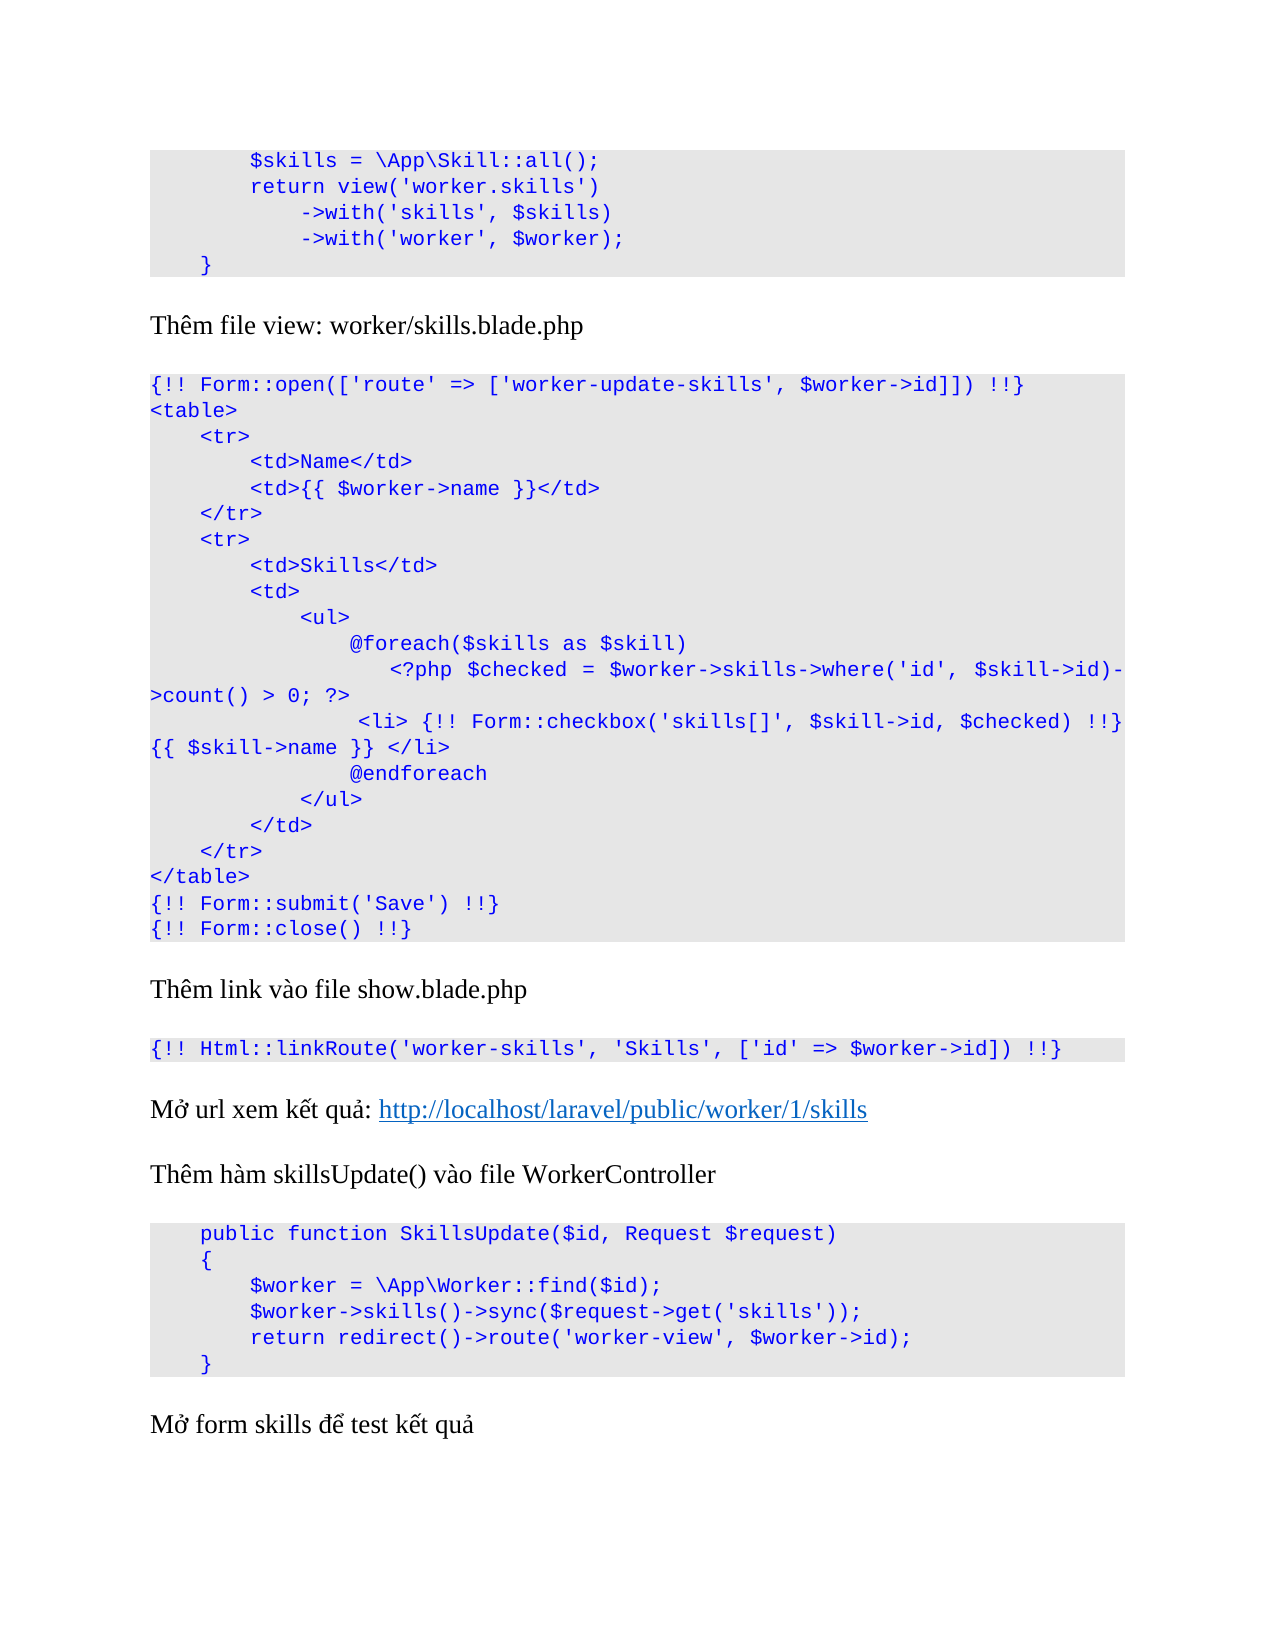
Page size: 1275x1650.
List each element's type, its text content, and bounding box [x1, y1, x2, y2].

text } [150, 254, 1125, 277]
text { [150, 1249, 1125, 1273]
text $skills = \App\Skill::all(); [150, 150, 1125, 174]
text </table> [150, 867, 1125, 890]
text public function SkillsUpdate($id, Request $request) [150, 1223, 1125, 1247]
text </tr> [150, 841, 1125, 864]
text <ul> [150, 607, 1125, 631]
text <?php $checked = $worker->skills->where('id', $skill->id)->count() > 0; ?> [150, 659, 1125, 709]
text return redirect()->route('worker-view', $worker->id); [150, 1327, 1125, 1351]
text Thêm link vào file show.blade.php [150, 973, 1125, 1005]
text <table> [150, 400, 1125, 423]
text {!! Form::submit('Save') !!} [150, 892, 1125, 916]
text ->with('skills', $skills) [150, 202, 1125, 226]
text @foreach($skills as $skill) [150, 633, 1125, 657]
text <td>{{ $worker->name }}</td> [150, 477, 1125, 501]
text <td> [150, 581, 1125, 605]
text Thêm hàm skillsUpdate() vào file WorkerController [150, 1158, 1125, 1189]
text {!! Form::close() !!} [150, 918, 1125, 942]
text {!! Html::linkRoute('worker-skills', 'Skills', ['id' => $worker->id]) !!} [150, 1038, 1125, 1062]
text <tr> [150, 529, 1125, 553]
text </ul> [150, 789, 1125, 812]
text Mở form skills để test kết quả [150, 1408, 1125, 1439]
text $worker = \App\Worker::find($id); [150, 1275, 1125, 1299]
text Thêm file view: worker/skills.blade.php [150, 309, 1125, 340]
text <td>Skills</td> [150, 555, 1125, 579]
text {!! Form::open(['route' => ['worker-update-skills', $worker->id]]) !!} [150, 374, 1125, 397]
text return view('worker.skills') [150, 176, 1125, 199]
text <td>Name</td> [150, 452, 1125, 475]
text Mở url xem kết quả: http://localhost/laravel/public/worker/1/skills [150, 1093, 1125, 1125]
text </tr> [150, 503, 1125, 527]
text <li> {!! Form::checkbox('skills[]', $skill->id, $checked) !!} {{ $skill->name }} </li> [150, 711, 1125, 761]
text } [150, 1353, 1125, 1377]
text $worker->skills()->sync($request->get('skills')); [150, 1301, 1125, 1325]
text @endforeach [150, 763, 1125, 786]
text </td> [150, 815, 1125, 838]
text <tr> [150, 426, 1125, 449]
text ->with('worker', $worker); [150, 228, 1125, 251]
